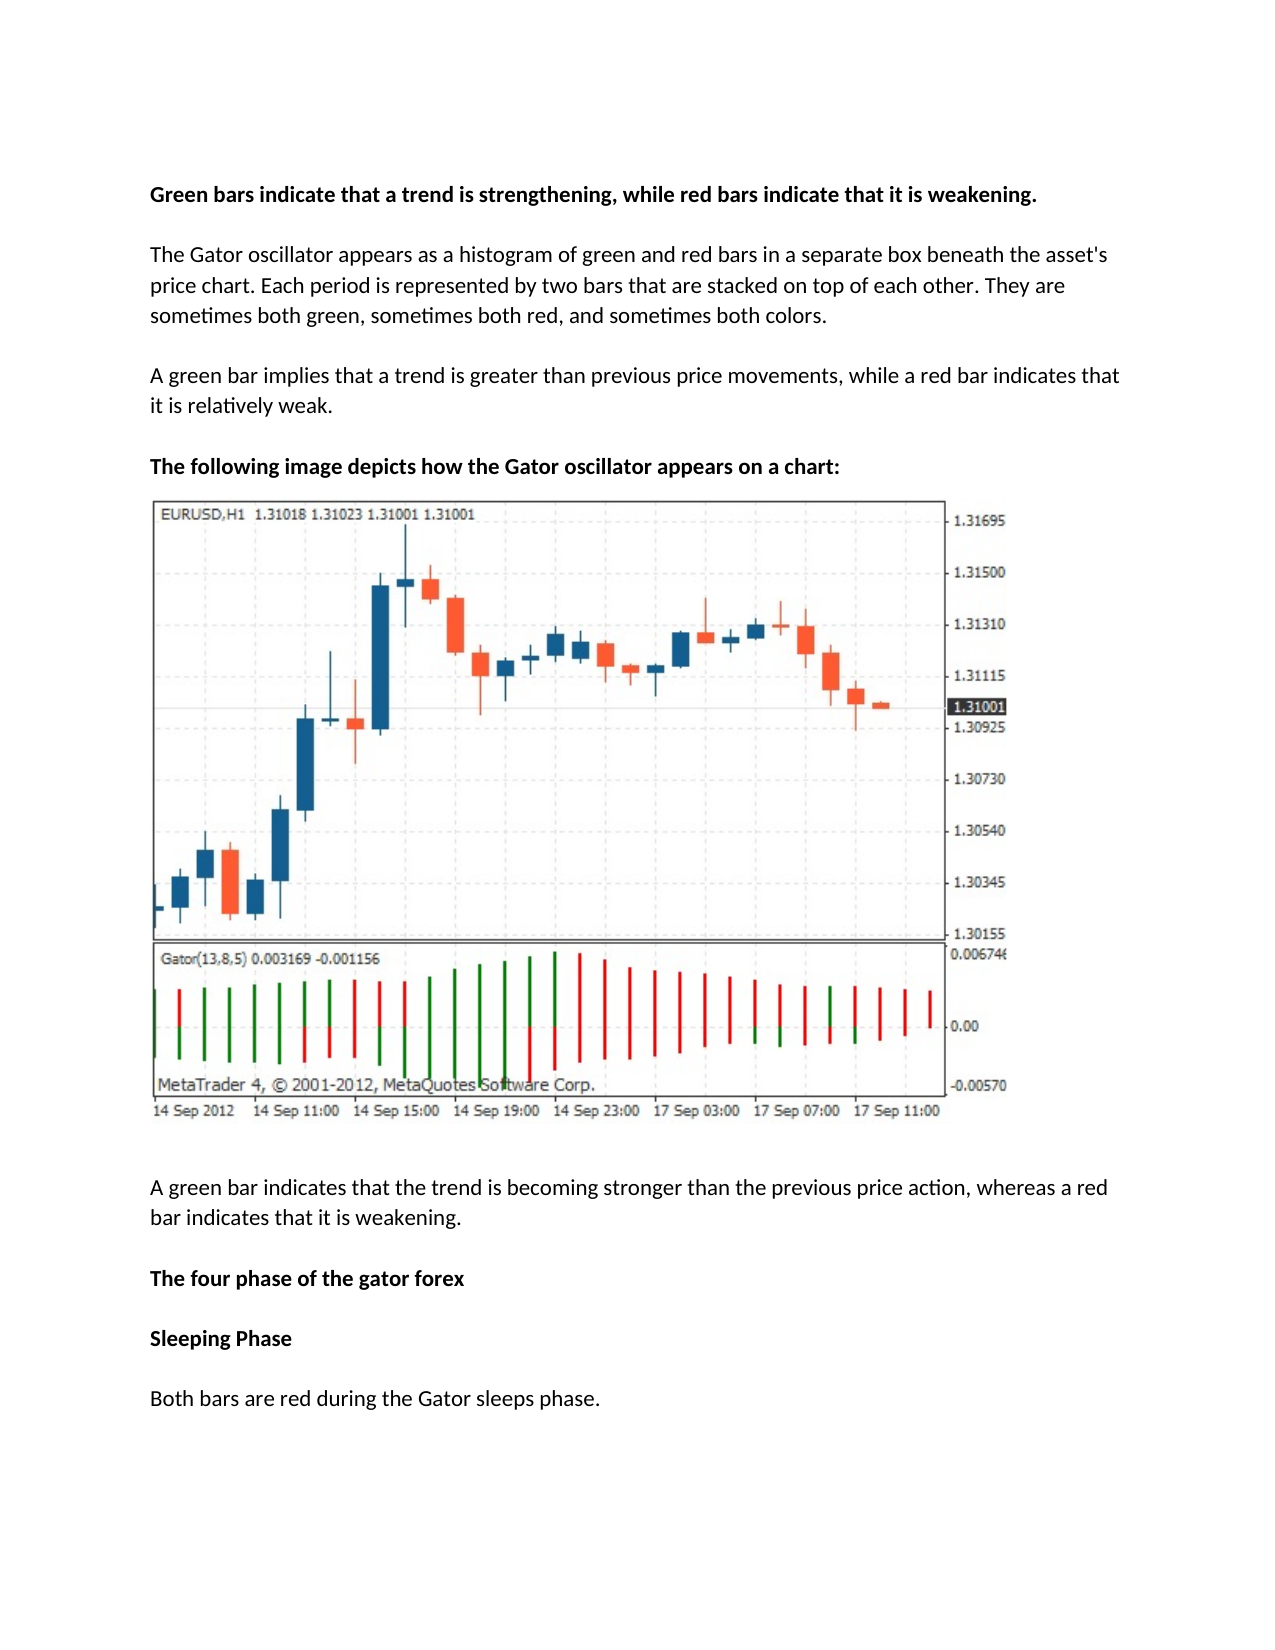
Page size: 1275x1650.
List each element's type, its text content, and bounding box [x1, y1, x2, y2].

picture [150, 498, 1007, 1124]
text A green bar indicates that the trend is becoming stronger than the previous price action, whereas a red bar indicates that it is weakening. The four phase of the gator forex Sleeping Phase Both bars are red during the Gator sleeps phase. [150, 1143, 1125, 1412]
text Green bars indicate that a trend is strengthening, while red bars indicate that it is weakening. The Gator oscillator appears as a histogram of green and red bars in a separate box beneath the asset's price chart. Each period is represented by two bars that are stacked on top of each other. They are sometimes both green, sometimes both red, and sometimes both colors. A green bar implies that a trend is greater than previous price movements, while a red bar indicates that it is relatively weak. The following image depicts how the Gator oscillator appears on a chart: [150, 150, 1125, 480]
